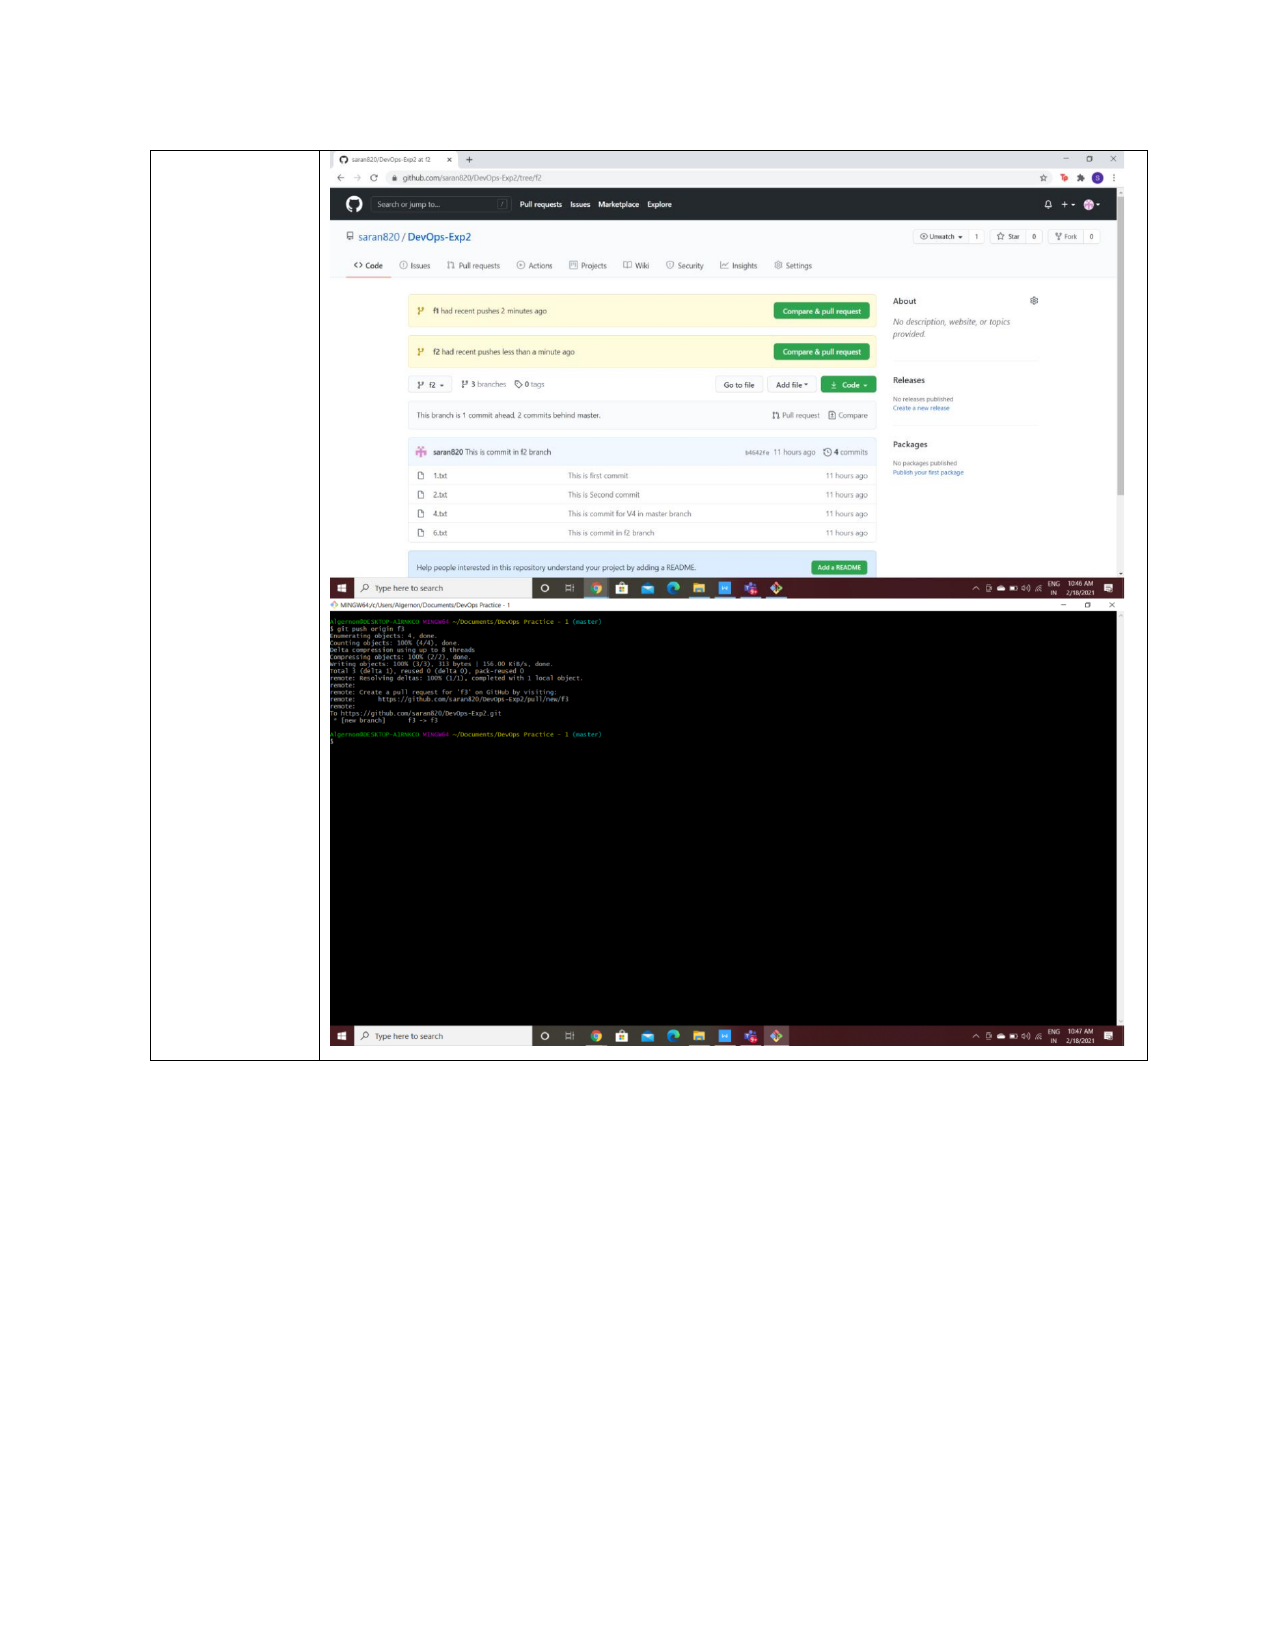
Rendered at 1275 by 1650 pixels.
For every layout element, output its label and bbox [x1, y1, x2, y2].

table_header [320, 151, 1147, 1060]
picture [330, 151, 1125, 1046]
table_header [151, 151, 319, 1060]
